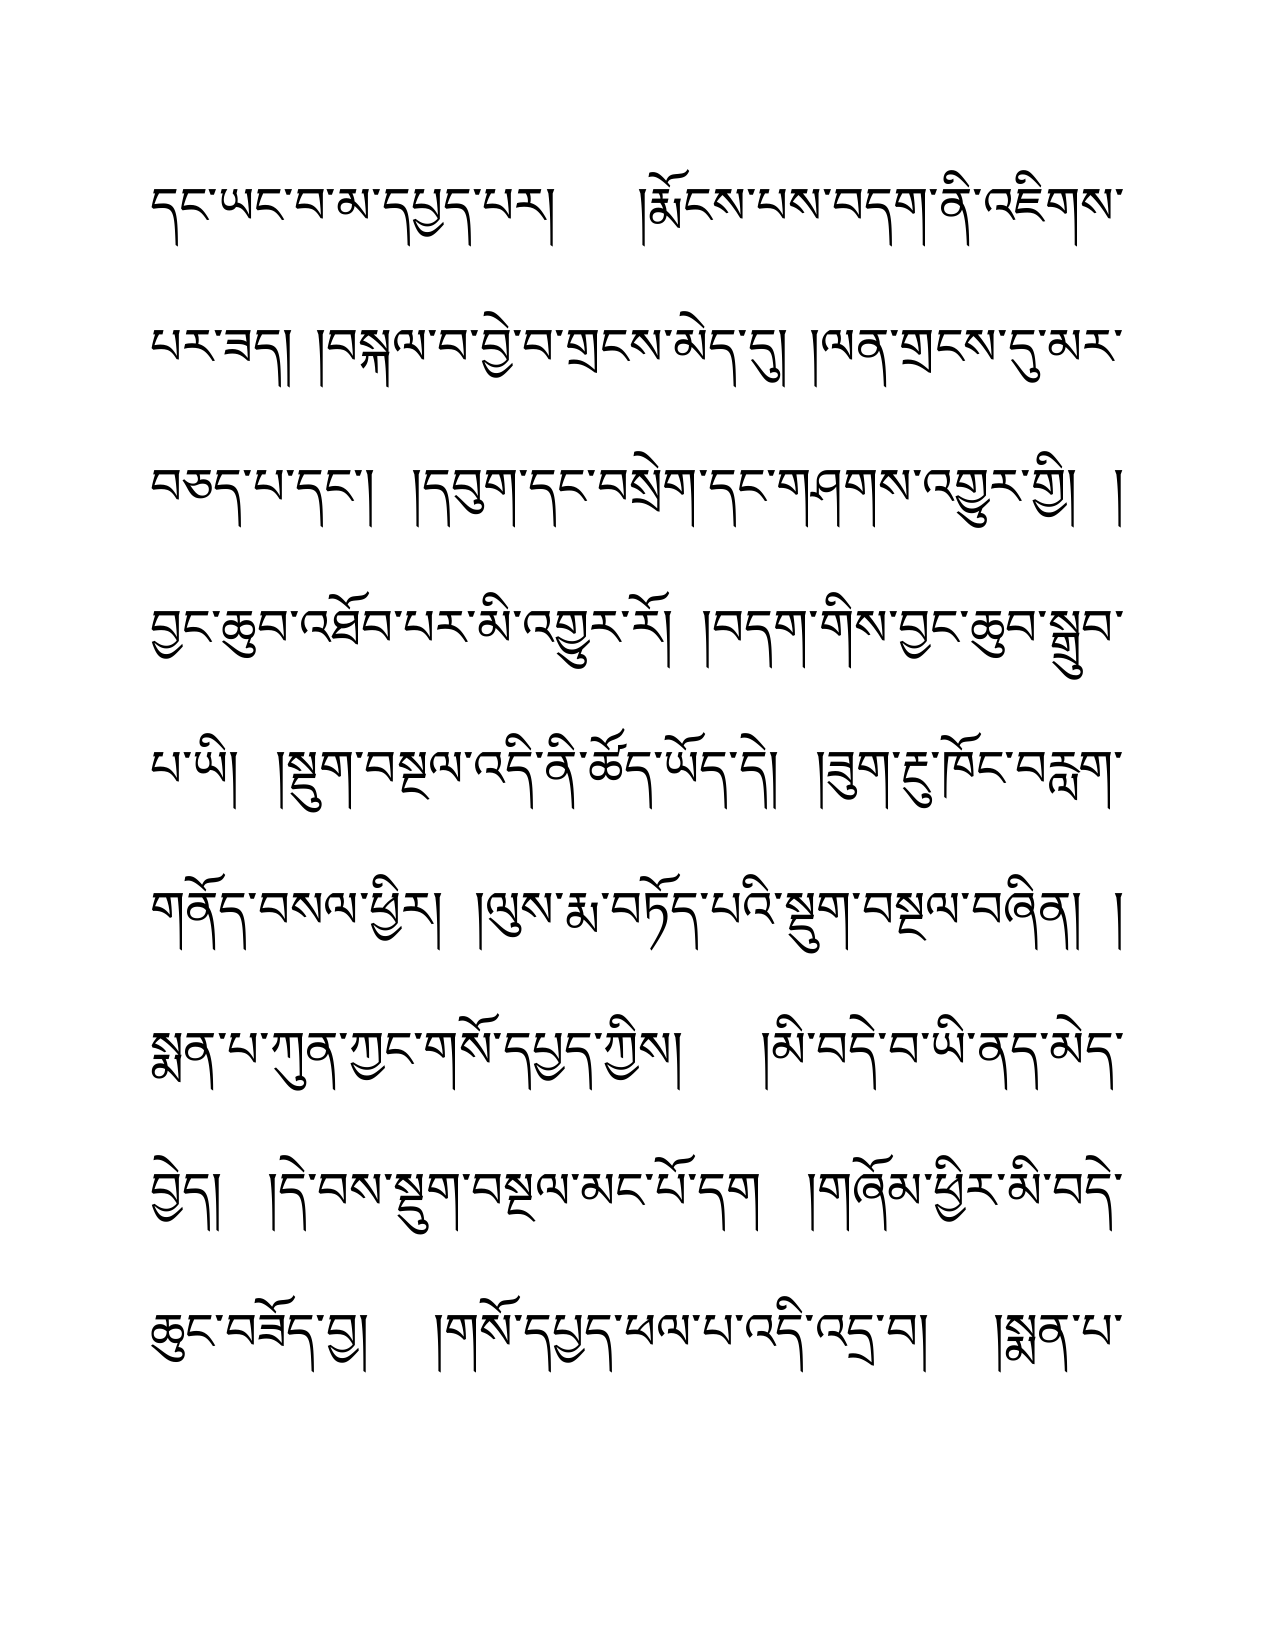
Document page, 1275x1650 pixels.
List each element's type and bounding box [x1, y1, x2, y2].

text [150, 150, 1125, 1417]
